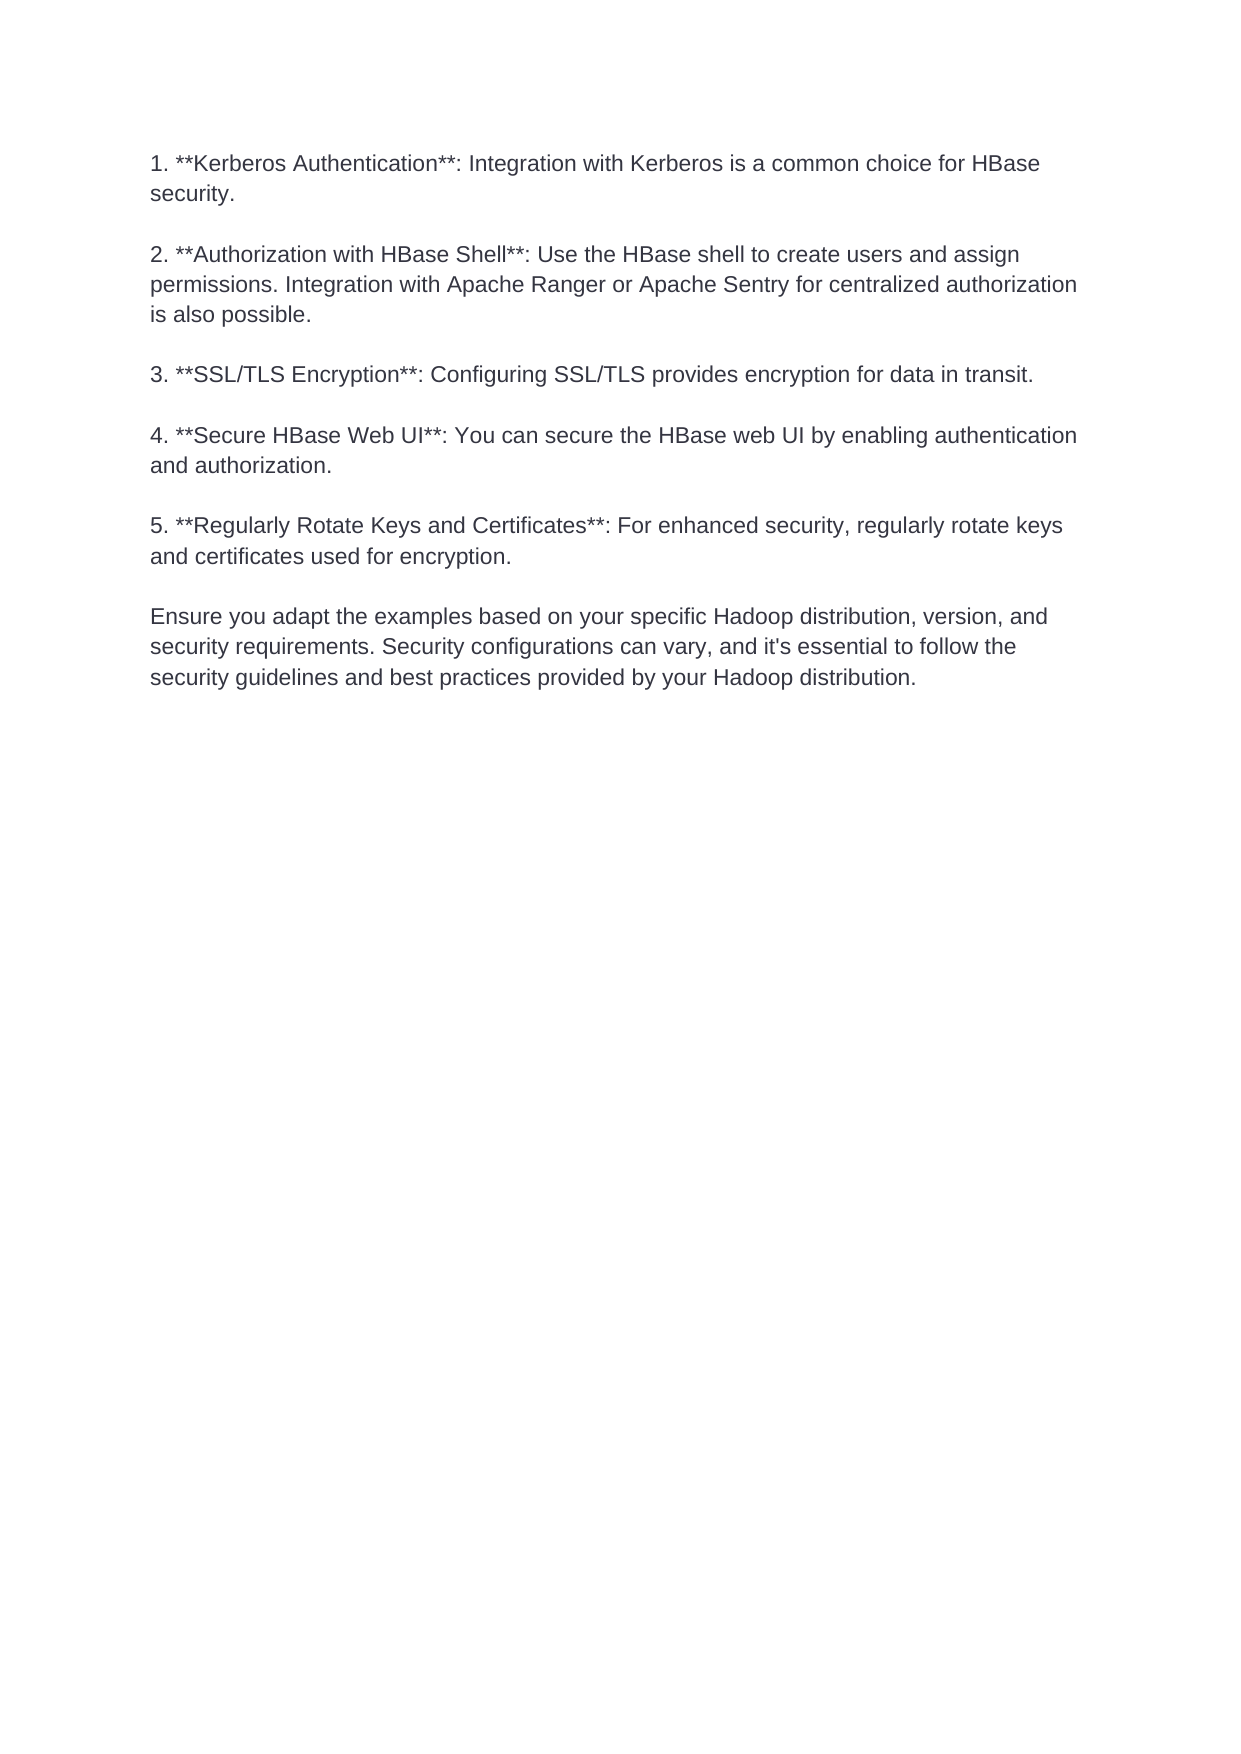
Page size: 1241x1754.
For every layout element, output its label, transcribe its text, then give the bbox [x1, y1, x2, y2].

text 1. **Kerberos Authentication**: Integration with Kerberos is a common choice for HBase security. [150, 150, 1090, 207]
text 5. **Regularly Rotate Keys and Certificates**: For enhanced security, regularly rotate keys and certificates used for encryption. [150, 512, 1090, 569]
text 2. **Authorization with HBase Shell**: Use the HBase shell to create users and assign permissions. Integration with Apache Ranger or Apache Sentry for centralized authorization is also possible. [150, 241, 1090, 327]
text Ensure you adapt the examples based on your specific Hadoop distribution, version, and security requirements. Security configurations can vary, and it's essential to follow the security guidelines and best practices provided by your Hadoop distribution. [150, 603, 1090, 690]
text 3. **SSL/TLS Encryption**: Configuring SSL/TLS provides encryption for data in transit. [150, 361, 1090, 388]
text 4. **Secure HBase Web UI**: You can secure the HBase web UI by enabling authentication and authorization. [150, 422, 1090, 478]
